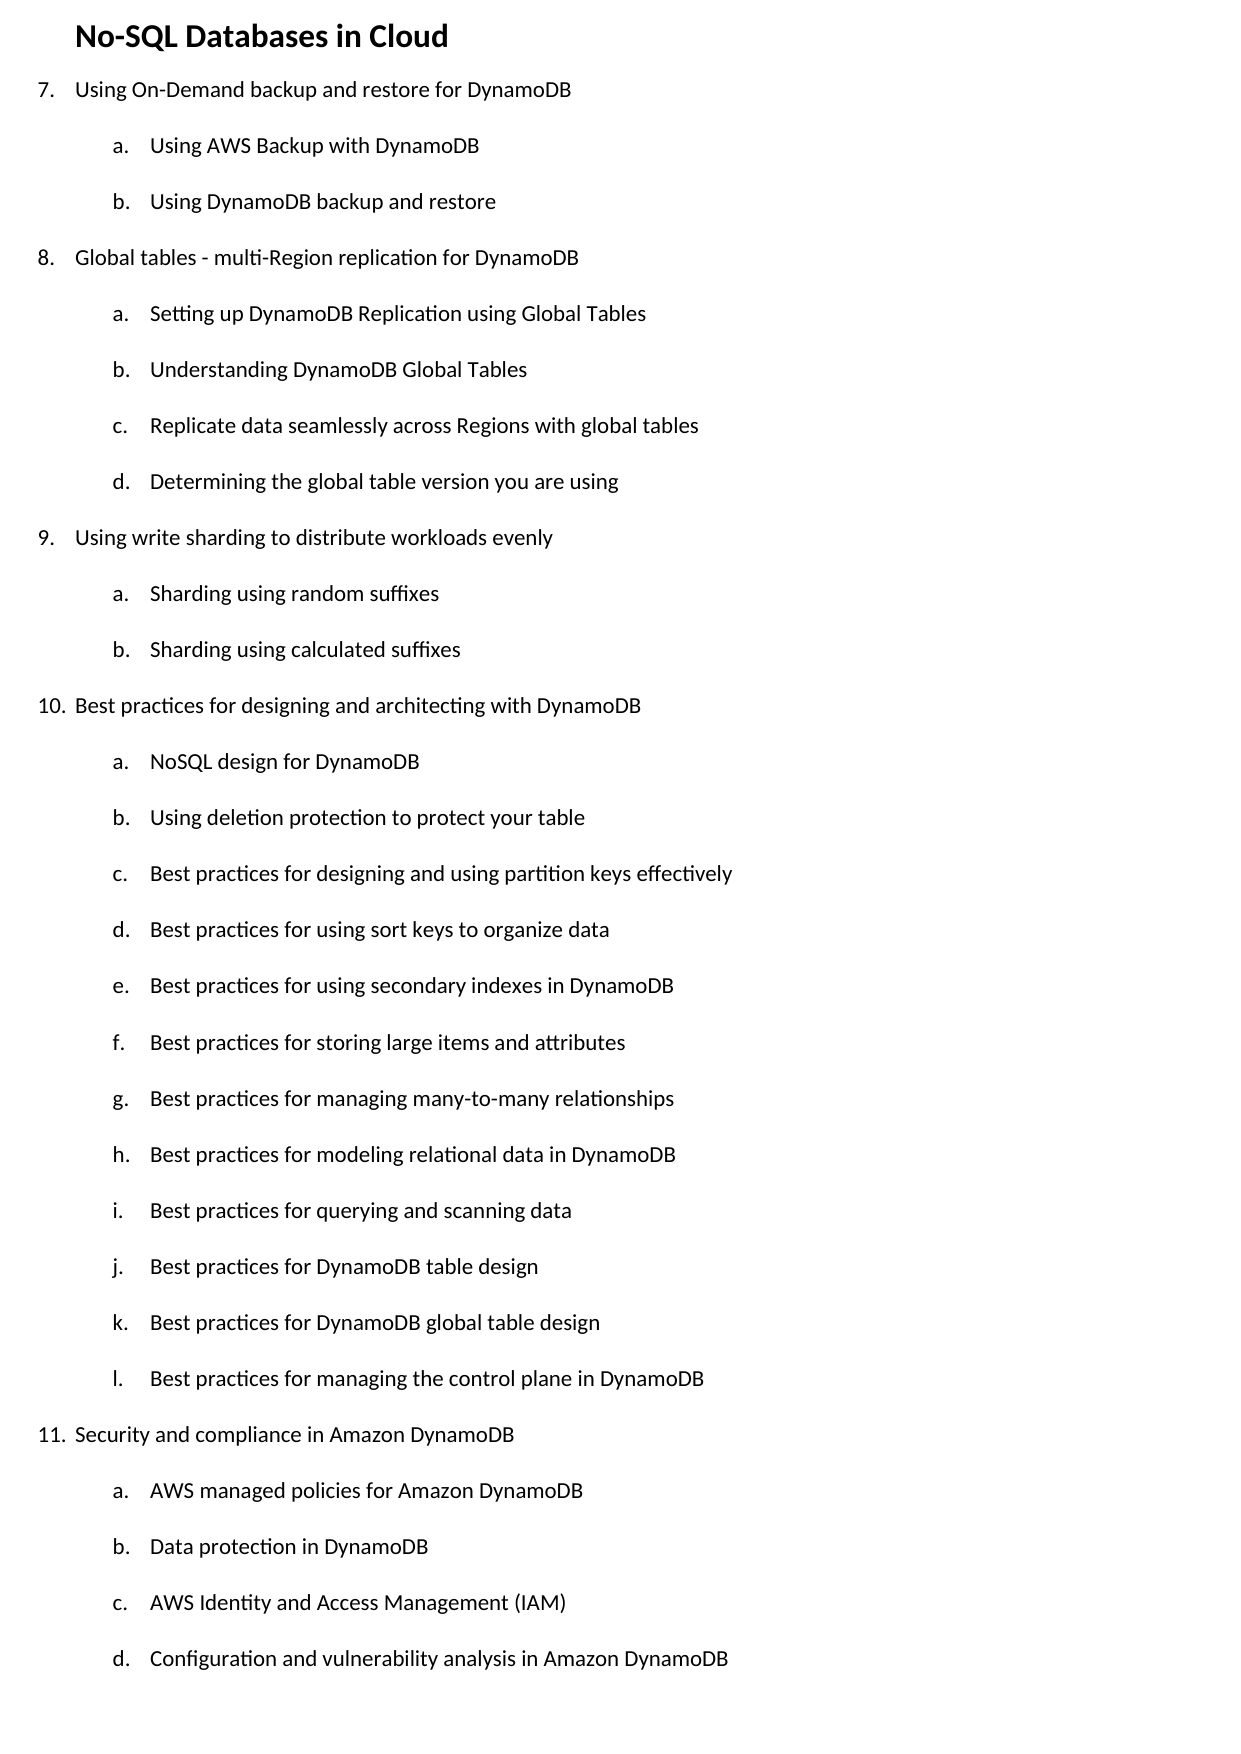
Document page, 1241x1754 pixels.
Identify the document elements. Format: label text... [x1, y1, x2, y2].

list Sharding using calculated suffixes [112, 635, 1165, 663]
list Best practices for managing the control plane in DynamoDB [112, 1364, 1165, 1392]
list Security and compliance in Amazon DynamoDB [37, 1420, 1165, 1448]
list Replicate data seamlessly across Regions with global tables [112, 411, 1165, 439]
list Global tables - multi-Region replication for DynamoDB [37, 243, 1165, 271]
list Best practices for querying and scanning data [112, 1196, 1165, 1224]
list Best practices for managing many-to-many relationships [112, 1084, 1165, 1112]
list Best practices for using secondary indexes in DynamoDB [112, 972, 1165, 1000]
list AWS managed policies for Amazon DynamoDB [112, 1476, 1165, 1504]
list Best practices for modeling relational data in DynamoDB [112, 1140, 1165, 1168]
list Using write sharding to distribute workloads evenly [37, 523, 1165, 551]
list Best practices for storing large items and attributes [112, 1028, 1165, 1056]
list Using AWS Backup with DynamoDB [112, 131, 1165, 159]
list Data protection in DynamoDB [112, 1532, 1165, 1560]
list Setting up DynamoDB Replication using Global Tables [112, 299, 1165, 327]
list Sharding using random suffixes [112, 579, 1165, 607]
list Understanding DynamoDB Global Tables [112, 355, 1165, 383]
list Best practices for DynamoDB table design [112, 1252, 1165, 1280]
list Configuration and vulnerability analysis in Amazon DynamoDB [112, 1644, 1165, 1672]
list Best practices for DynamoDB global table design [112, 1308, 1165, 1336]
list AWS Identity and Access Management (IAM) [112, 1588, 1165, 1616]
list Determining the global table version you are using [112, 467, 1165, 495]
list Using On-Demand backup and restore for DynamoDB [37, 75, 1165, 103]
list NoSQL design for DynamoDB [112, 747, 1165, 776]
list Using DynamoDB backup and restore [112, 187, 1165, 215]
list Best practices for using sort keys to organize data [112, 916, 1165, 944]
list Using deletion protection to protect your table [112, 803, 1165, 832]
list Best practices for designing and using partition keys effectively [112, 859, 1165, 888]
list Best practices for designing and architecting with DynamoDB [37, 691, 1165, 719]
